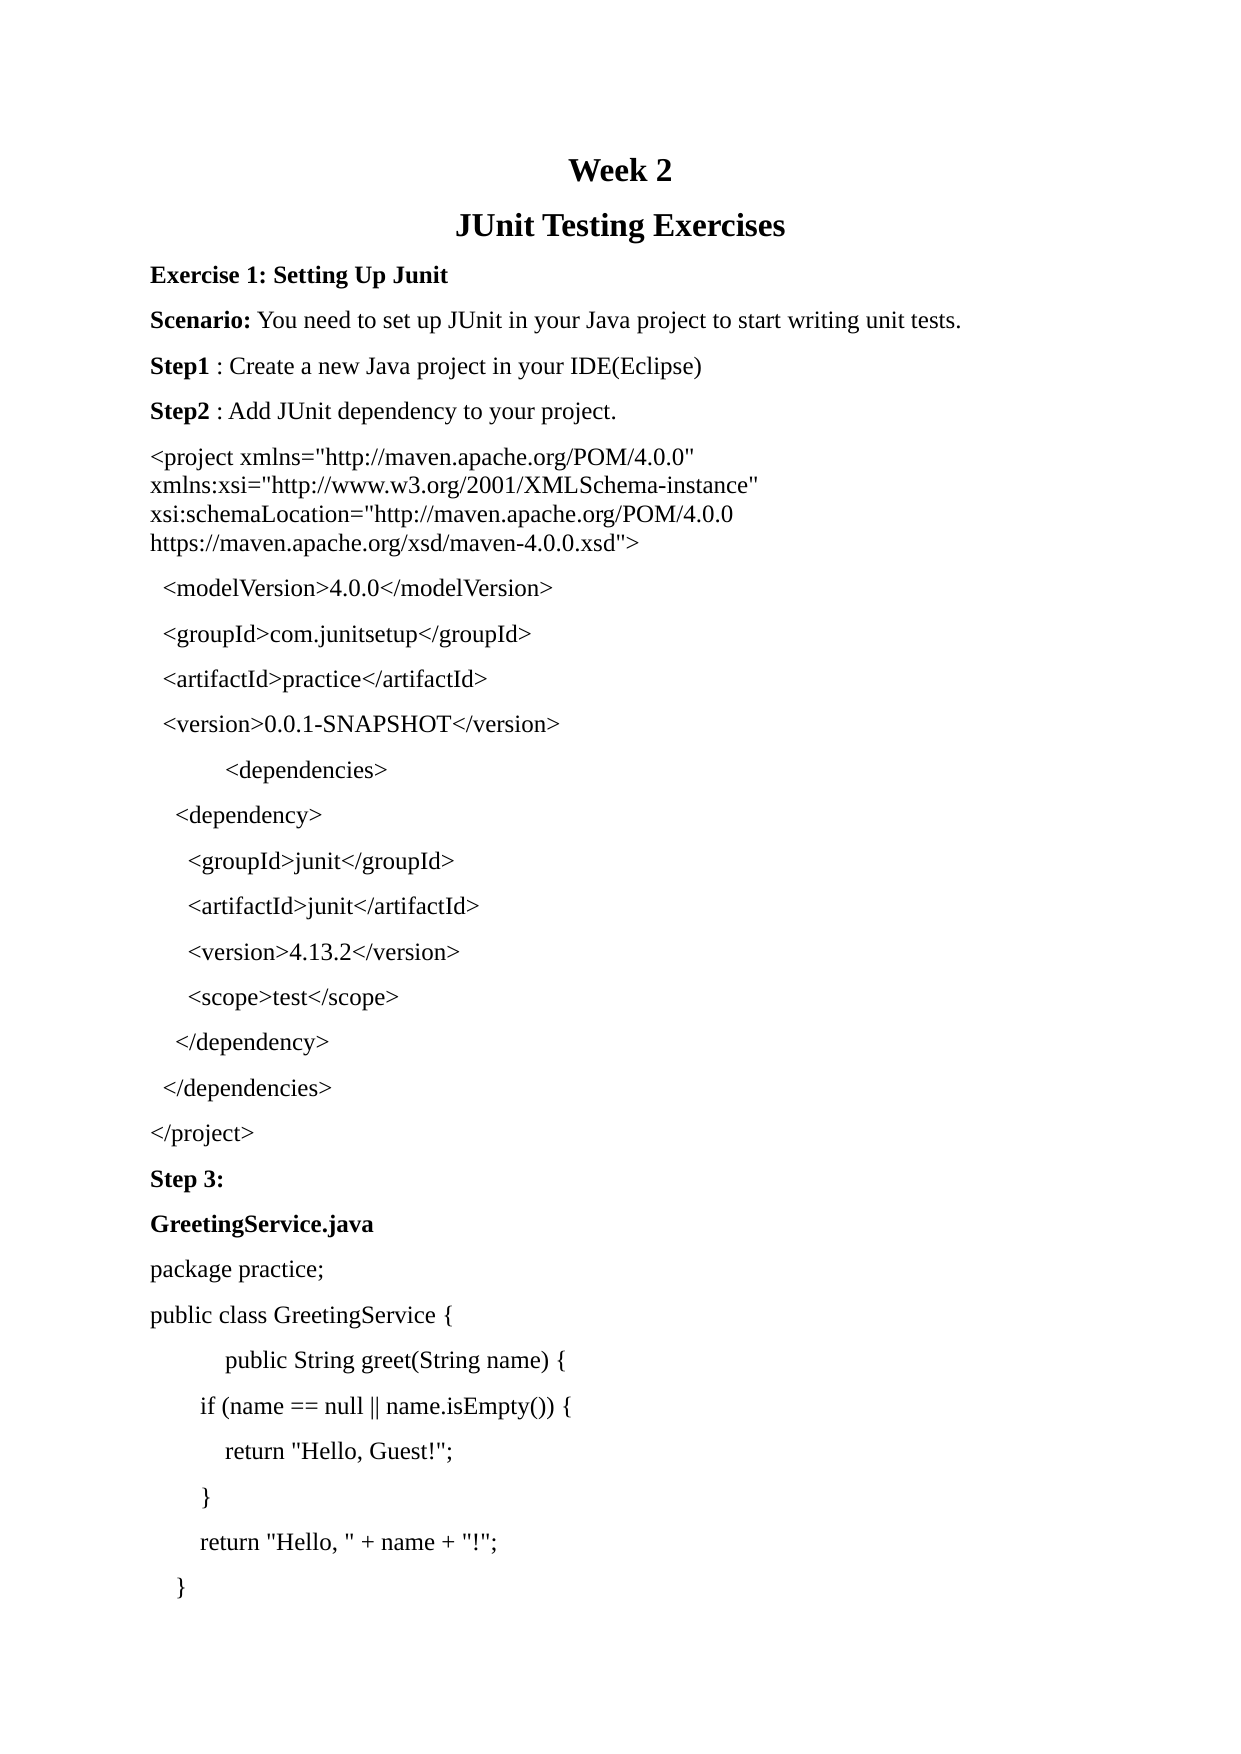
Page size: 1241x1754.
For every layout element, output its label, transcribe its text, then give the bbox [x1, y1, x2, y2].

text <modelVersion>4.0.0</modelVersion> [150, 573, 1090, 602]
text return "Hello, " + name + "!"; [150, 1527, 1090, 1556]
text Step 3: [150, 1164, 1090, 1192]
text Scenario: You need to set up JUnit in your Java project to start writing unit tests. [150, 305, 1090, 334]
text </project> [150, 1118, 1090, 1147]
text <groupId>junit</groupId> [150, 846, 1090, 874]
text <artifactId>practice</artifactId> [150, 664, 1090, 693]
text <version>0.0.1-SNAPSHOT</version> [150, 709, 1090, 738]
text <version>4.13.2</version> [150, 937, 1090, 965]
text return "Hello, Guest!"; [150, 1436, 1090, 1465]
text Week 2 [150, 150, 1090, 188]
text public String greet(String name) { [150, 1345, 1090, 1374]
text <project xmlns="http://maven.apache.org/POM/4.0.0" xmlns:xsi="http://www.w3.org/2001/XMLSchema-instance" xsi:schemaLocation="http://maven.apache.org/POM/4.0.0 https://maven.apache.org/xsd/maven-4.0.0.xsd"> [150, 442, 1090, 557]
text <scope>test</scope> [150, 982, 1090, 1011]
text </dependencies> [150, 1073, 1090, 1102]
text <artifactId>junit</artifactId> [150, 891, 1090, 920]
text <dependency> [150, 800, 1090, 829]
text GreetingService.java [150, 1209, 1090, 1238]
text JUnit Testing Exercises [150, 205, 1090, 243]
text Step1 : Create a new Java project in your IDE(Eclipse) [150, 351, 1090, 379]
text </dependency> [150, 1027, 1090, 1056]
text } [150, 1482, 1090, 1510]
text package practice; [150, 1254, 1090, 1283]
text Exercise 1: Setting Up Junit [150, 260, 1090, 289]
text } [150, 1572, 1090, 1601]
text if (name == null || name.isEmpty()) { [150, 1391, 1090, 1419]
text Step2 : Add JUnit dependency to your project. [150, 396, 1090, 425]
text <dependencies> [150, 755, 1090, 784]
text public class GreetingService { [150, 1300, 1090, 1329]
text <groupId>com.junitsetup</groupId> [150, 619, 1090, 647]
